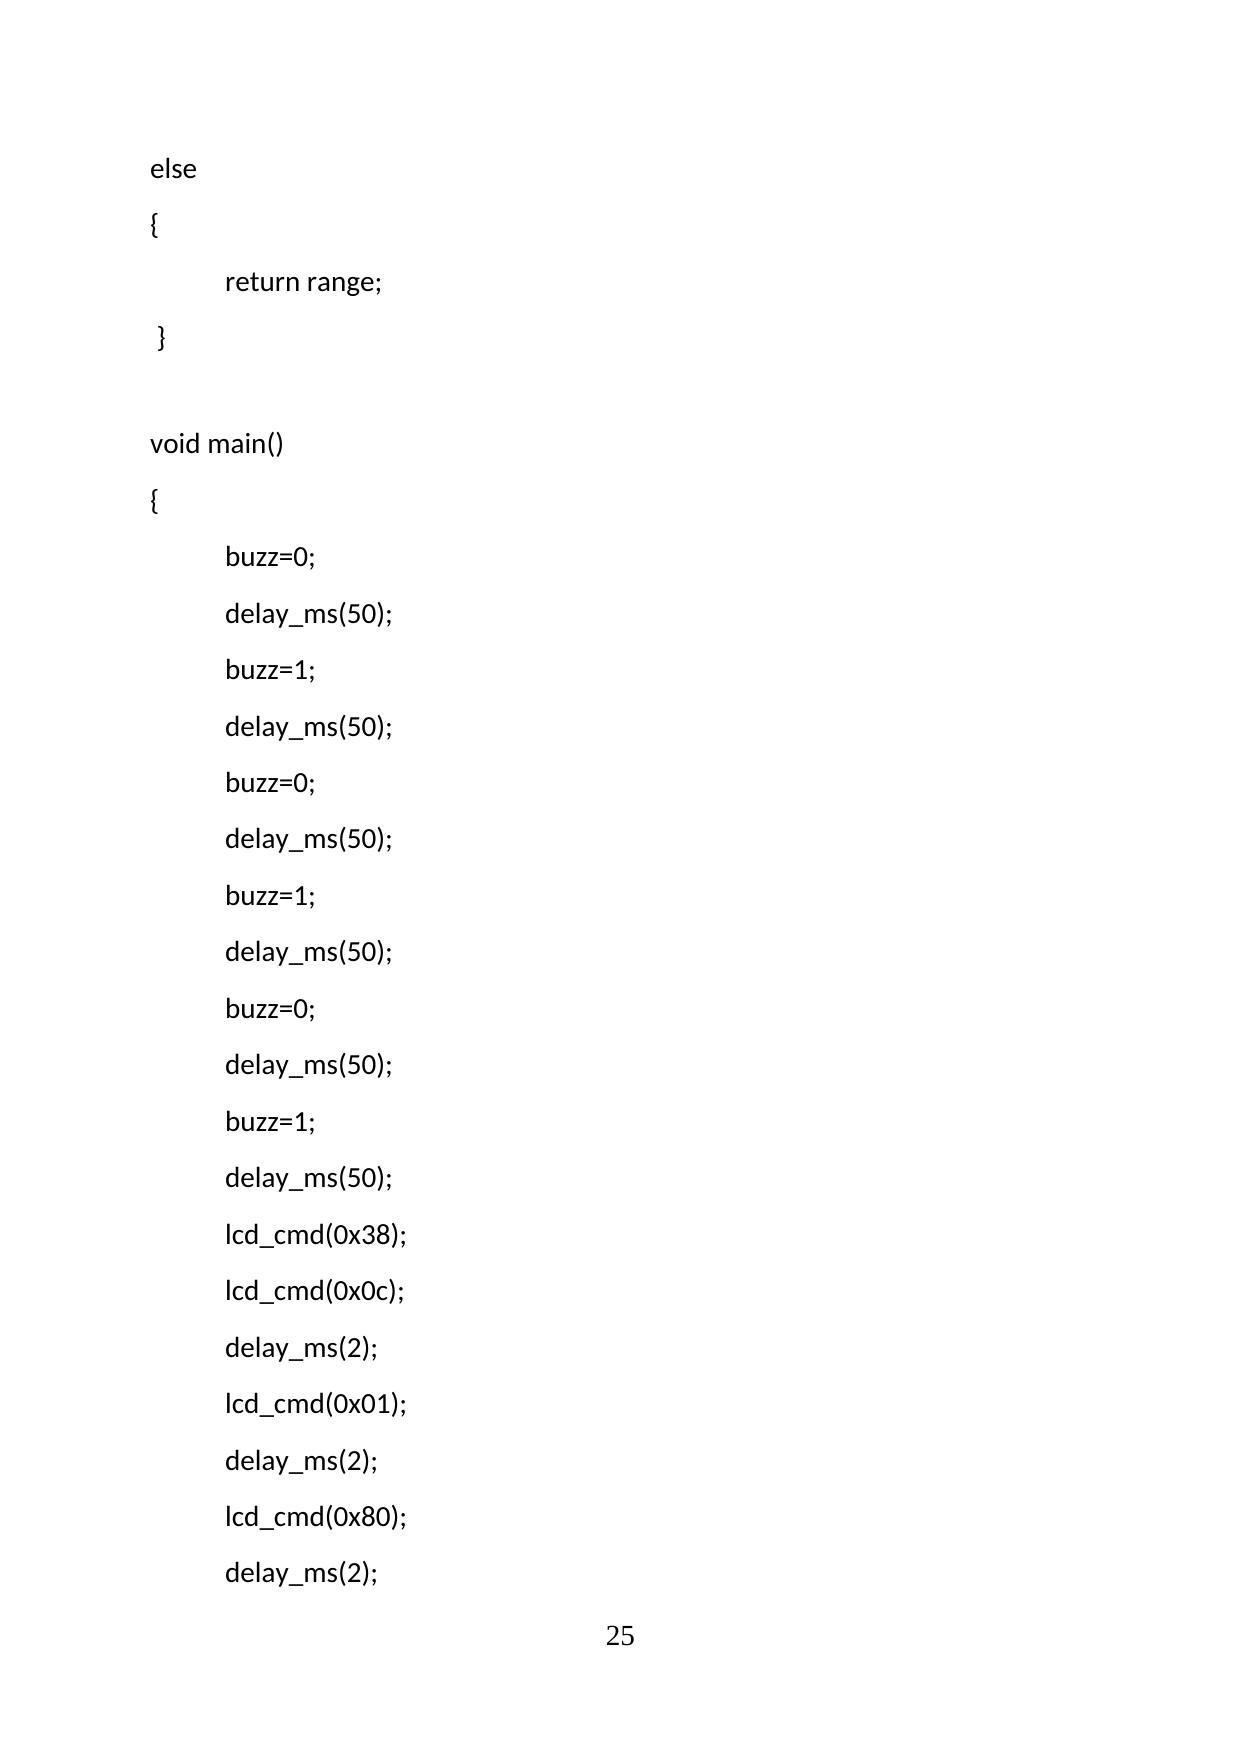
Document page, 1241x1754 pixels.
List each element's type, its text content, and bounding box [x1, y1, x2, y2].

text { [150, 482, 1090, 517]
text delay_ms(2); [150, 1442, 1090, 1477]
text lcd_cmd(0x80); [150, 1498, 1090, 1534]
text delay_ms(50); [150, 1046, 1090, 1082]
text buzz=1; [150, 877, 1090, 913]
text buzz=0; [150, 764, 1090, 800]
text delay_ms(2); [150, 1329, 1090, 1364]
text delay_ms(50); [150, 1159, 1090, 1195]
text buzz=0; [150, 990, 1090, 1026]
text buzz=0; [150, 538, 1090, 574]
text { [150, 206, 1090, 242]
text delay_ms(50); [150, 821, 1090, 856]
text lcd_cmd(0x01); [150, 1385, 1090, 1421]
text delay_ms(50); [150, 595, 1090, 630]
text lcd_cmd(0x38); [150, 1216, 1090, 1251]
text delay_ms(50); [150, 708, 1090, 743]
text void main() [150, 425, 1090, 461]
text delay_ms(2); [150, 1554, 1090, 1590]
text buzz=1; [150, 651, 1090, 687]
text delay_ms(50); [150, 933, 1090, 969]
text return range; [150, 263, 1090, 298]
text } [150, 319, 1090, 355]
text buzz=1; [150, 1103, 1090, 1138]
text else [150, 150, 1090, 186]
text lcd_cmd(0x0c); [150, 1272, 1090, 1308]
